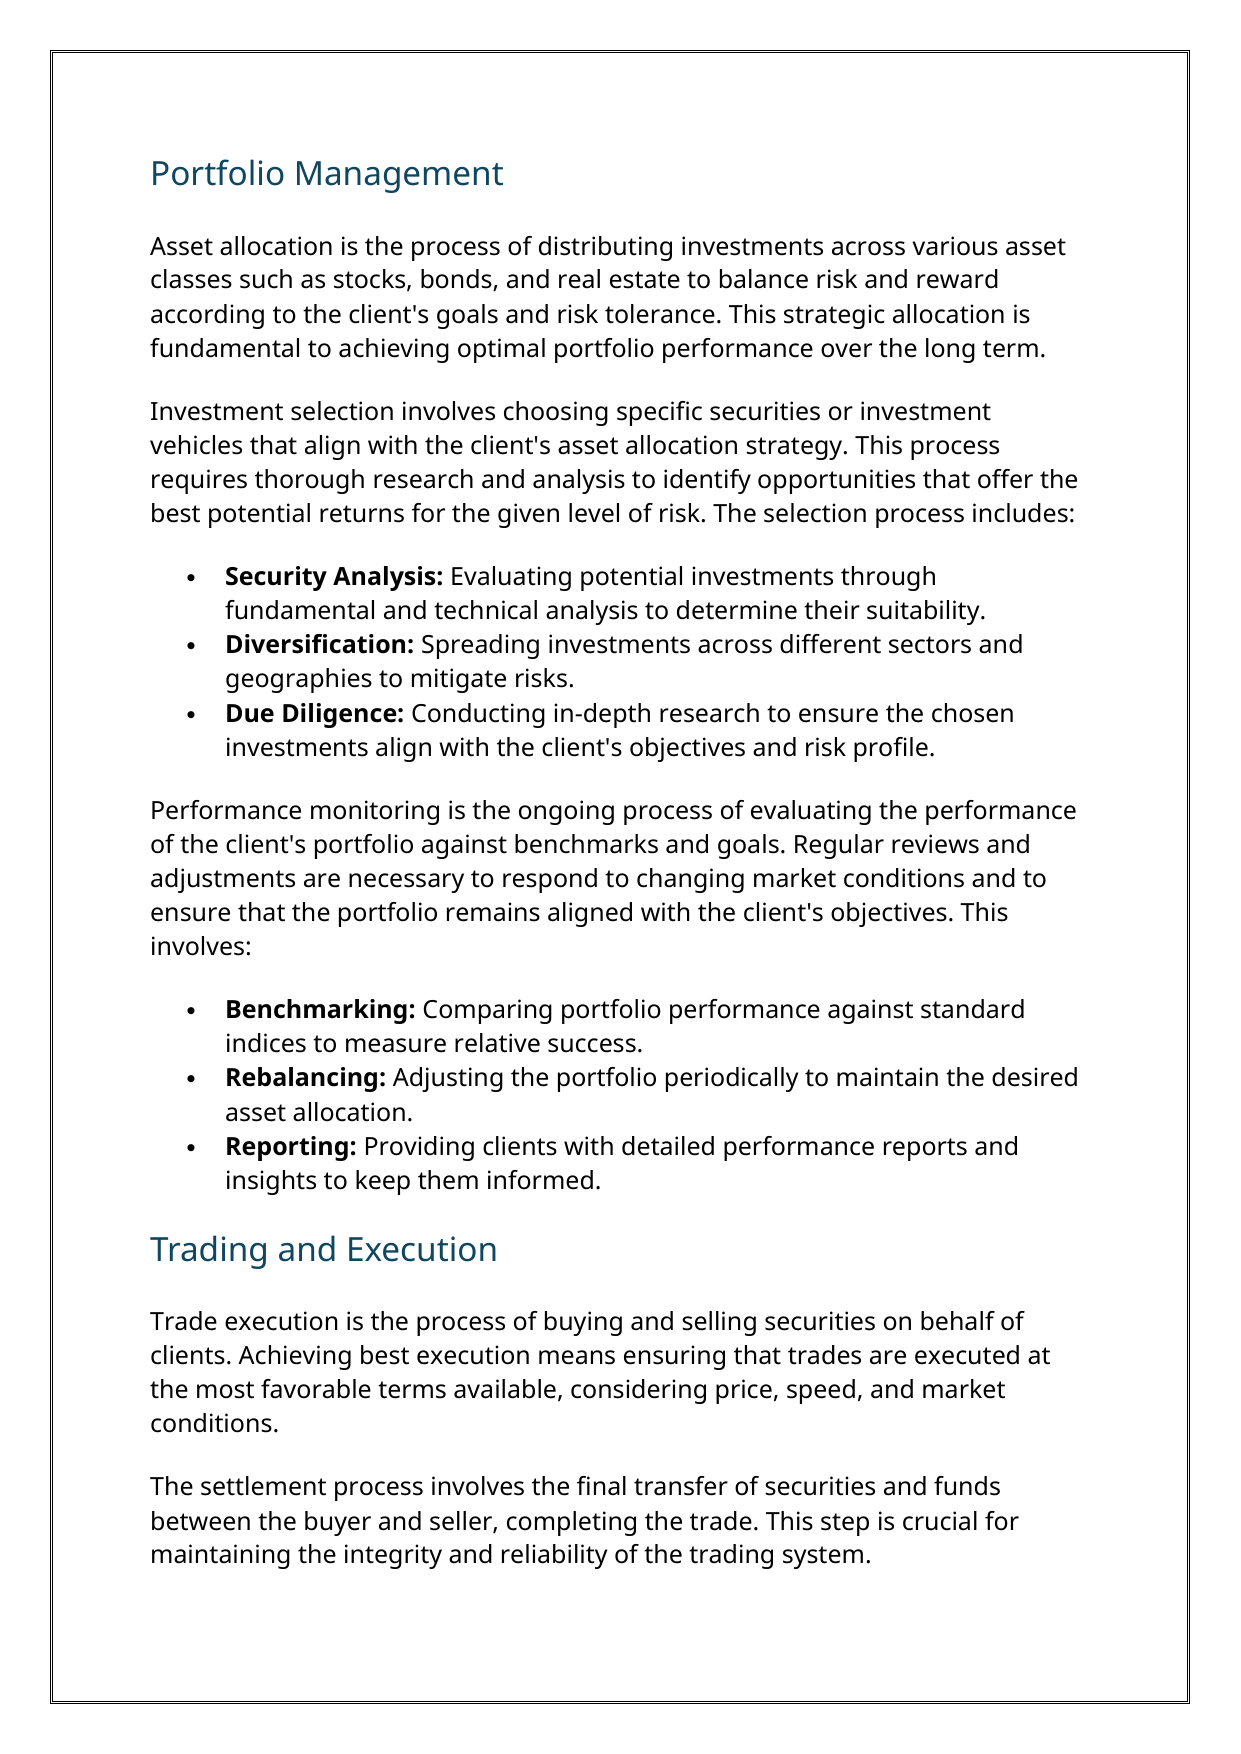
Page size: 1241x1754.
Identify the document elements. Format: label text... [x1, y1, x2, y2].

text Performance monitoring is the ongoing process of evaluating the performance of the client's portfolio against benchmarks and goals. Regular reviews and adjustments are necessary to respond to changing market conditions and to ensure that the portfolio remains aligned with the client's objectives. This involves: [150, 792, 1090, 963]
text Investment selection involves choosing specific securities or investment vehicles that align with the client's asset allocation strategy. This process requires thorough research and analysis to identify opportunities that offer the best potential returns for the given level of risk. The selection process includes: [150, 393, 1090, 530]
list Security Analysis: Evaluating potential investments through fundamental and technical analysis to determine their suitability. [187, 559, 1090, 627]
list Rebalancing: Adjusting the portfolio periodically to maintain the desired asset allocation. [187, 1060, 1090, 1128]
subtitle Portfolio Management [150, 150, 1090, 195]
list Due Diligence: Conducting in-depth research to ensure the chosen investments align with the client's objectives and risk profile. [187, 695, 1090, 763]
text Trade execution is the process of buying and selling securities on behalf of clients. Achieving best execution means ensuring that trades are executed at the most favorable terms available, considering price, speed, and market conditions. [150, 1304, 1090, 1440]
text Asset allocation is the process of distributing investments across various asset classes such as stocks, bonds, and real estate to balance risk and reward according to the client's goals and risk tolerance. This strategic allocation is fundamental to achieving optimal portfolio performance over the long term. [150, 228, 1090, 364]
list Benchmarking: Comparing portfolio performance against standard indices to measure relative success. [187, 992, 1090, 1060]
list Diversification: Spreading investments across different sectors and geographies to mitigate risks. [187, 627, 1090, 695]
subtitle Trading and Execution [150, 1226, 1090, 1271]
text The settlement process involves the final transfer of securities and funds between the buyer and seller, completing the trade. This step is crucial for maintaining the integrity and reliability of the trading system. [150, 1469, 1090, 1571]
list Reporting: Providing clients with detailed performance reports and insights to keep them informed. [187, 1128, 1090, 1196]
